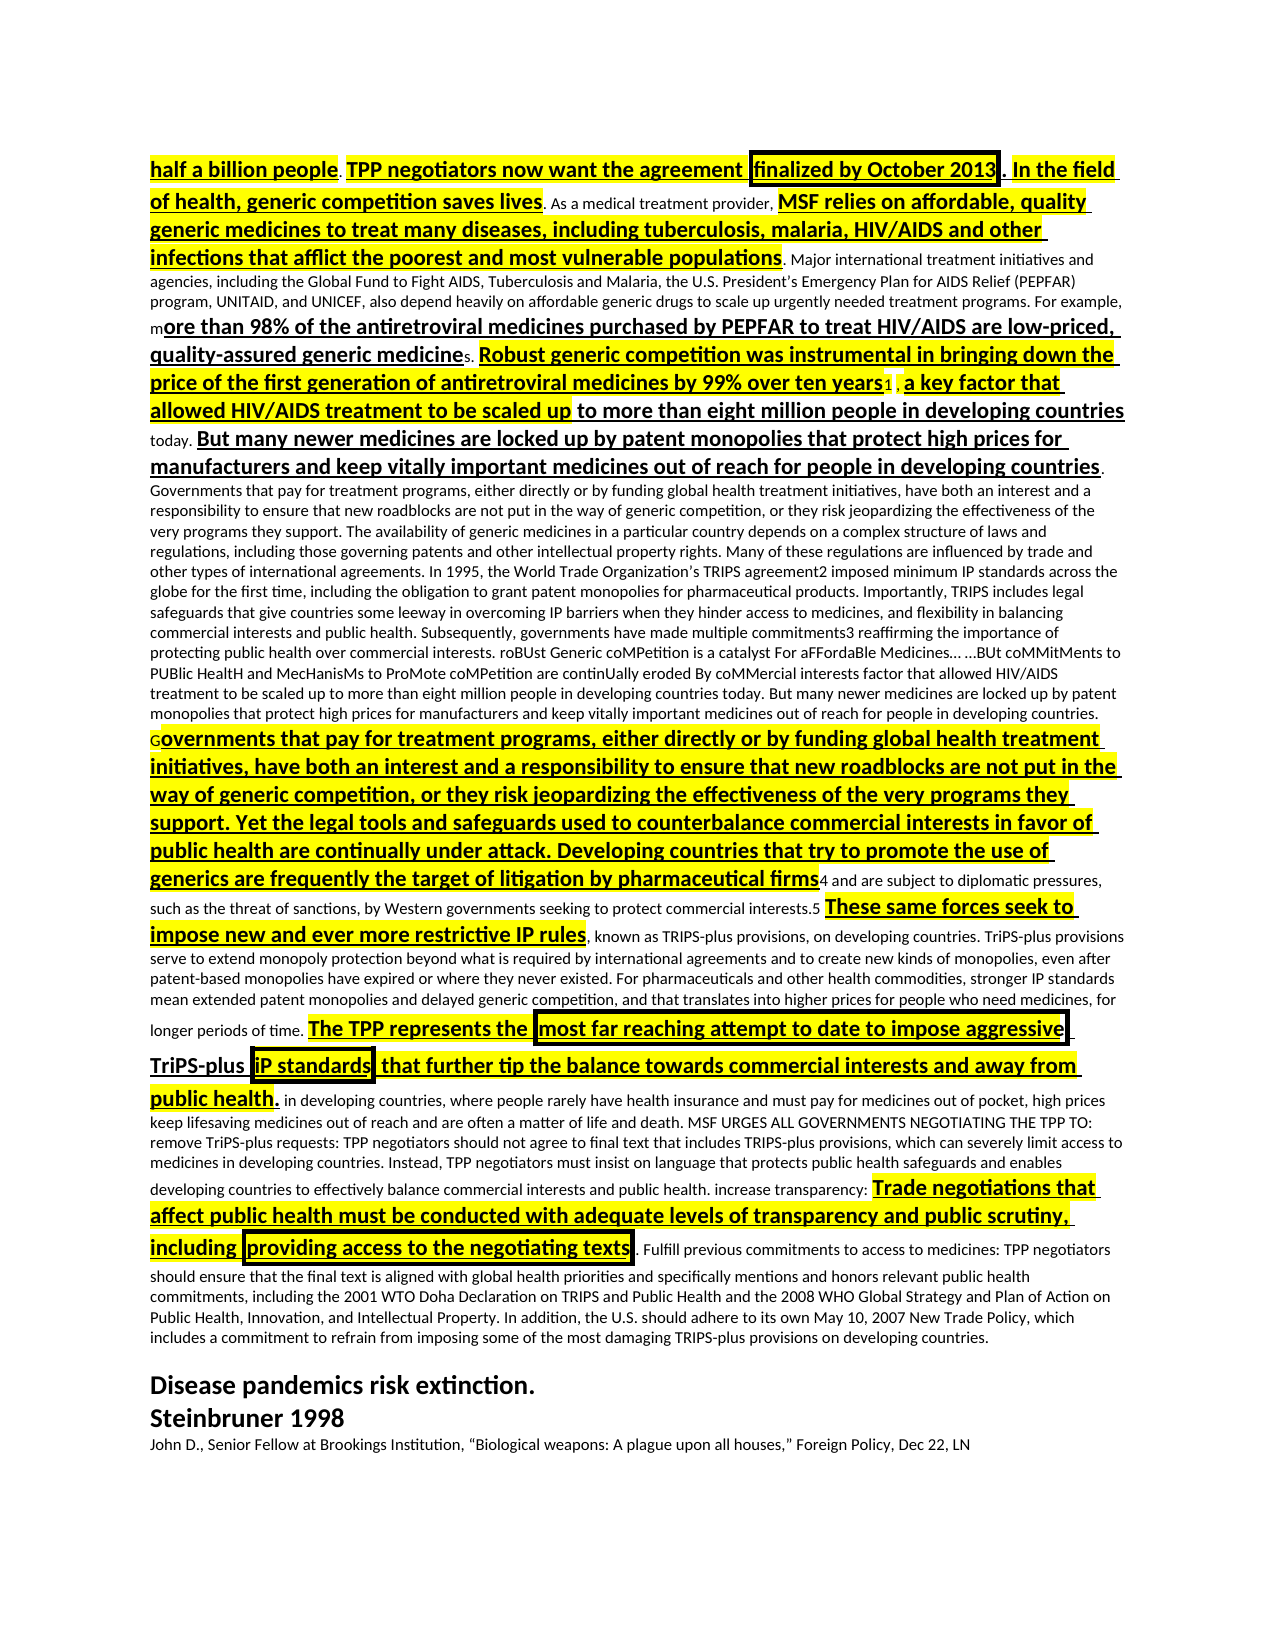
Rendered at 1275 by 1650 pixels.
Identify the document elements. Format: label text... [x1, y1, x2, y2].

text Steinbruner 1998 [150, 1401, 1125, 1434]
text John D., Senior Fellow at Brookings Institution, “Biological weapons: A plague upon all houses,” Foreign Policy, Dec 22, LN [150, 1434, 1125, 1455]
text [150, 150, 1125, 420]
subtitle Disease pandemics risk extinction. [150, 1368, 1125, 1401]
